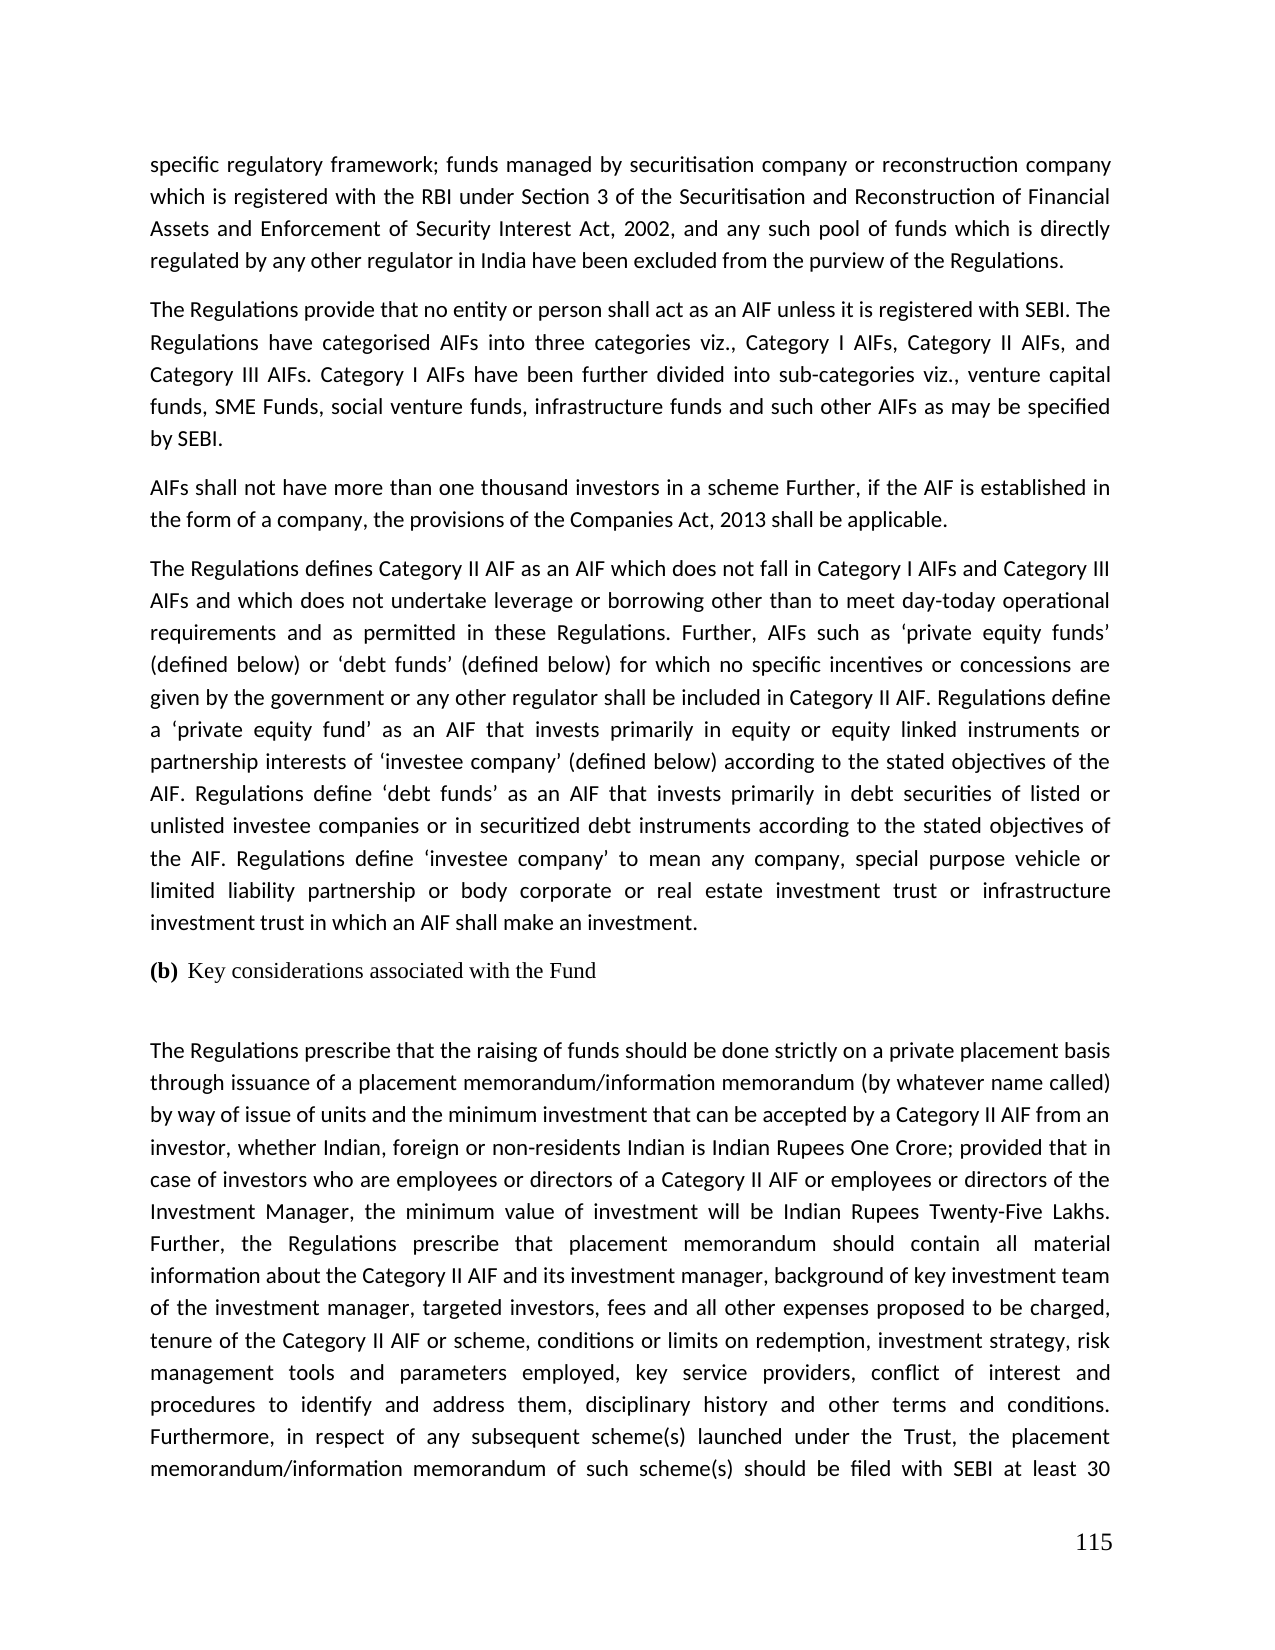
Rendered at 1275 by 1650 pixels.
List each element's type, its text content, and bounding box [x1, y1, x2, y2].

text AIFs shall not have more than one thousand investors in a scheme Further, if the AIF is established in the form of a company, the provisions of the Companies Act, 2013 shall be applicable. [150, 473, 1112, 533]
text The Regulations defines Category II AIF as an AIF which does not fall in Category I AIFs and Category III AIFs and which does not undertake leverage or borrowing other than to meet day-today operational requirements and as permitted in these Regulations. Further, AIFs such as ‘private equity funds’ (defined below) or ‘debt funds’ (defined below) for which no specific incentives or concessions are given by the government or any other regulator shall be included in Category II AIF. Regulations define a ‘private equity fund’ as an AIF that invests primarily in equity or equity linked instruments or partnership interests of ‘investee company’ (defined below) according to the stated objectives of the AIF. Regulations define ‘debt funds’ as an AIF that invests primarily in debt securities of listed or unlisted investee companies or in securitized debt instruments according to the stated objectives of the AIF. Regulations define ‘investee company’ to mean any company, special purpose vehicle or limited liability partnership or body corporate or real estate investment trust or infrastructure investment trust in which an AIF shall make an investment. [150, 554, 1112, 936]
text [150, 150, 1112, 274]
text The Regulations provide that no entity or person shall act as an AIF unless it is registered with SEBI. The Regulations have categorised AIFs into three categories viz., Category I AIFs, Category II AIFs, and Category III AIFs. Category I AIFs have been further divided into sub-categories viz., venture capital funds, SME Funds, social venture funds, infrastructure funds and such other AIFs as may be specified by SEBI. [150, 295, 1112, 452]
list Key considerations associated with the Fund [150, 957, 1112, 983]
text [150, 1036, 1112, 1482]
